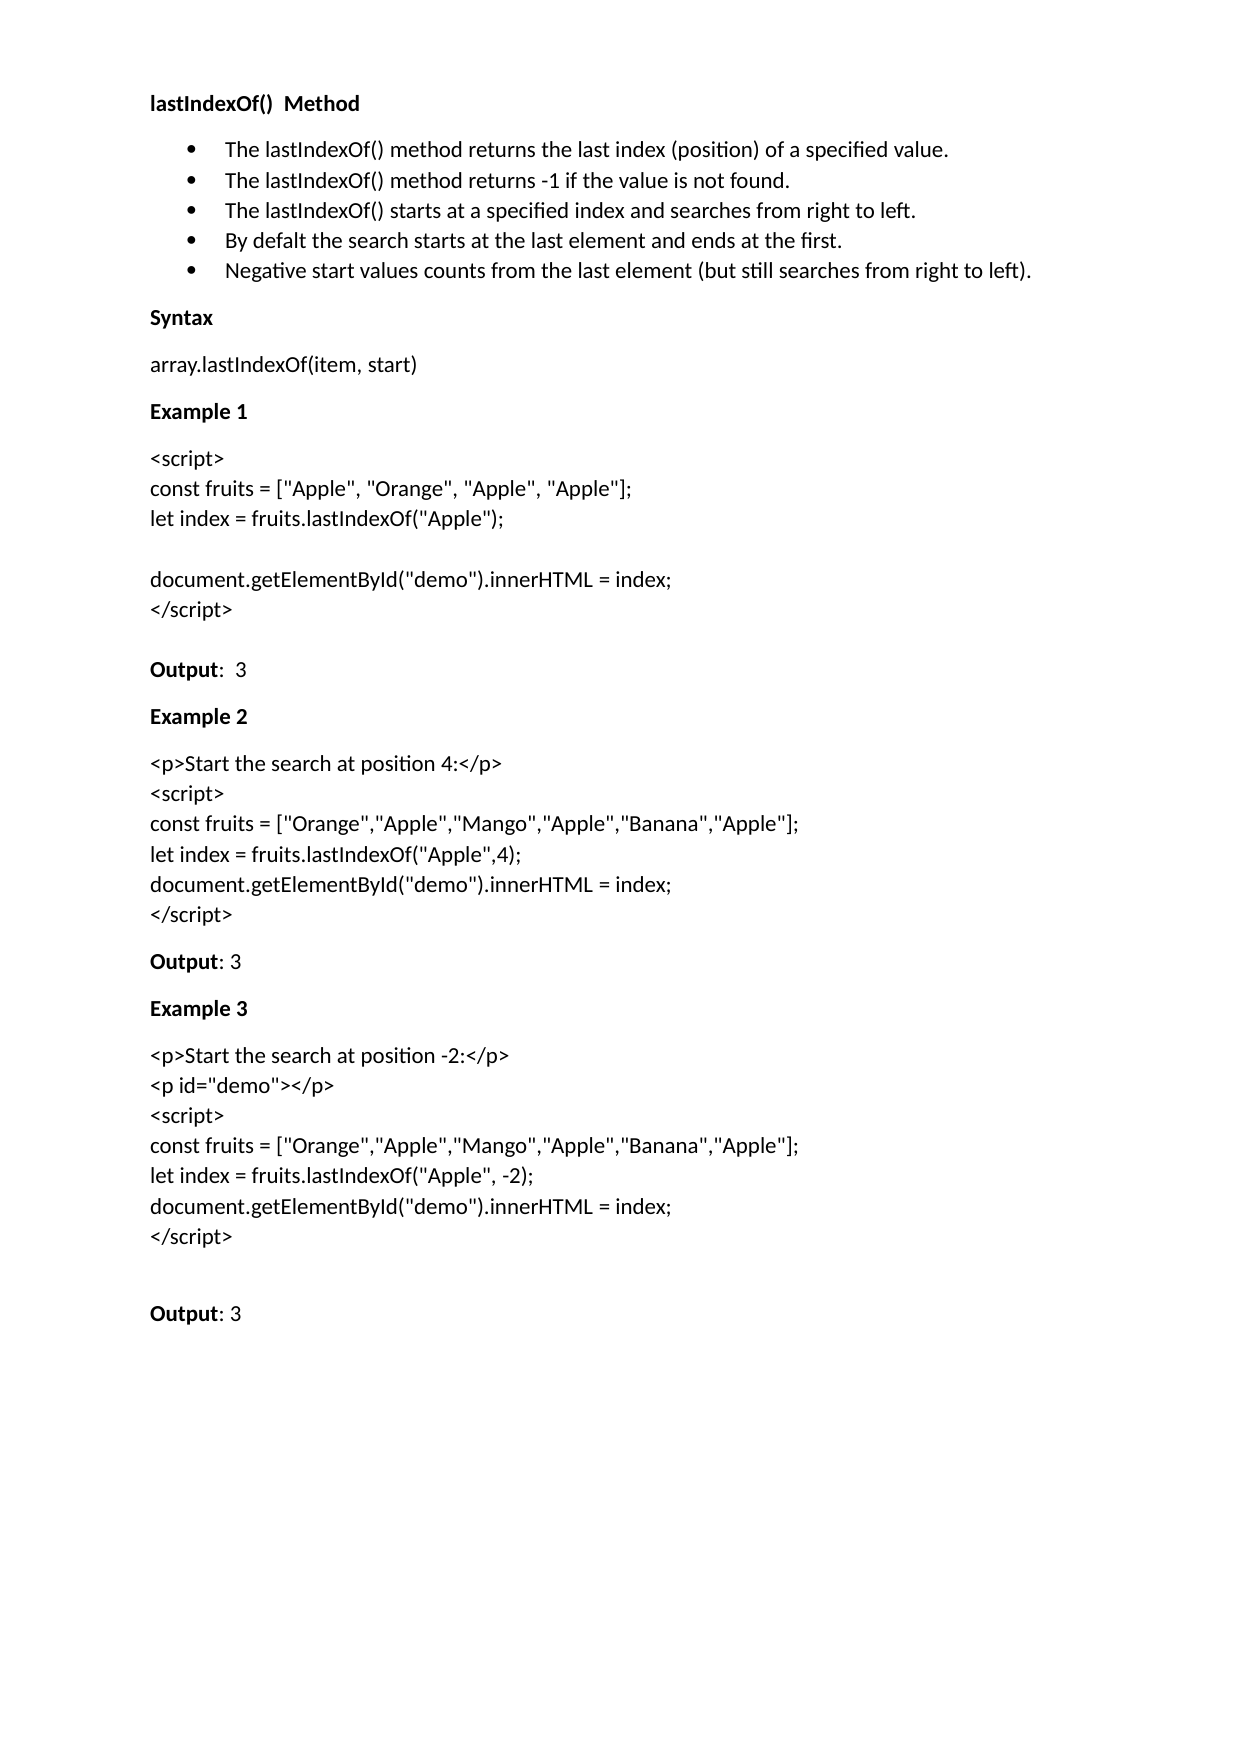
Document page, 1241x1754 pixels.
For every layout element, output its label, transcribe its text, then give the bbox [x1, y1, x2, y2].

text array.lastIndexOf(item, start) [150, 350, 1090, 378]
text document.getElementById("demo").innerHTML = index; [150, 1192, 1090, 1220]
list Negative start values counts from the last element (but still searches from right to left). [187, 256, 1090, 284]
text const fruits = ["Orange","Apple","Mango","Apple","Banana","Apple"]; [150, 1131, 1090, 1159]
text Example 2 [150, 702, 1090, 730]
text Example 1 [150, 397, 1090, 425]
text <p id="demo"></p> [150, 1071, 1090, 1099]
text let index = fruits.lastIndexOf("Apple", -2); [150, 1162, 1090, 1189]
text const fruits = ["Apple", "Orange", "Apple", "Apple"]; [150, 474, 1090, 502]
text lastIndexOf() Method [150, 89, 1090, 117]
text let index = fruits.lastIndexOf("Apple"); [150, 504, 1090, 532]
list The lastIndexOf() method returns the last index (position) of a specified value. [187, 136, 1090, 163]
text const fruits = ["Orange","Apple","Mango","Apple","Banana","Apple"]; [150, 809, 1090, 837]
text </script> [150, 595, 1090, 623]
text document.getElementById("demo").innerHTML = index; [150, 870, 1090, 898]
list By defalt the search starts at the last element and ends at the first. [187, 226, 1090, 254]
text <p>Start the search at position -2:</p> [150, 1041, 1090, 1069]
text Example 3 [150, 994, 1090, 1022]
text let index = fruits.lastIndexOf("Apple",4); [150, 840, 1090, 868]
text Output: 3 [150, 1299, 1090, 1327]
text document.getElementById("demo").innerHTML = index; [150, 565, 1090, 593]
list The lastIndexOf() method returns -1 if the value is not found. [187, 166, 1090, 194]
text <script> [150, 444, 1090, 472]
text <script> [150, 1101, 1090, 1129]
text Output: 3 [150, 655, 1090, 683]
text <script> [150, 779, 1090, 807]
list The lastIndexOf() starts at a specified index and searches from right to left. [187, 196, 1090, 224]
text </script> [150, 900, 1090, 928]
text </script> [150, 1222, 1090, 1250]
text Output: 3 [150, 947, 1090, 975]
text Syntax [150, 303, 1090, 331]
text <p>Start the search at position 4:</p> [150, 749, 1090, 777]
